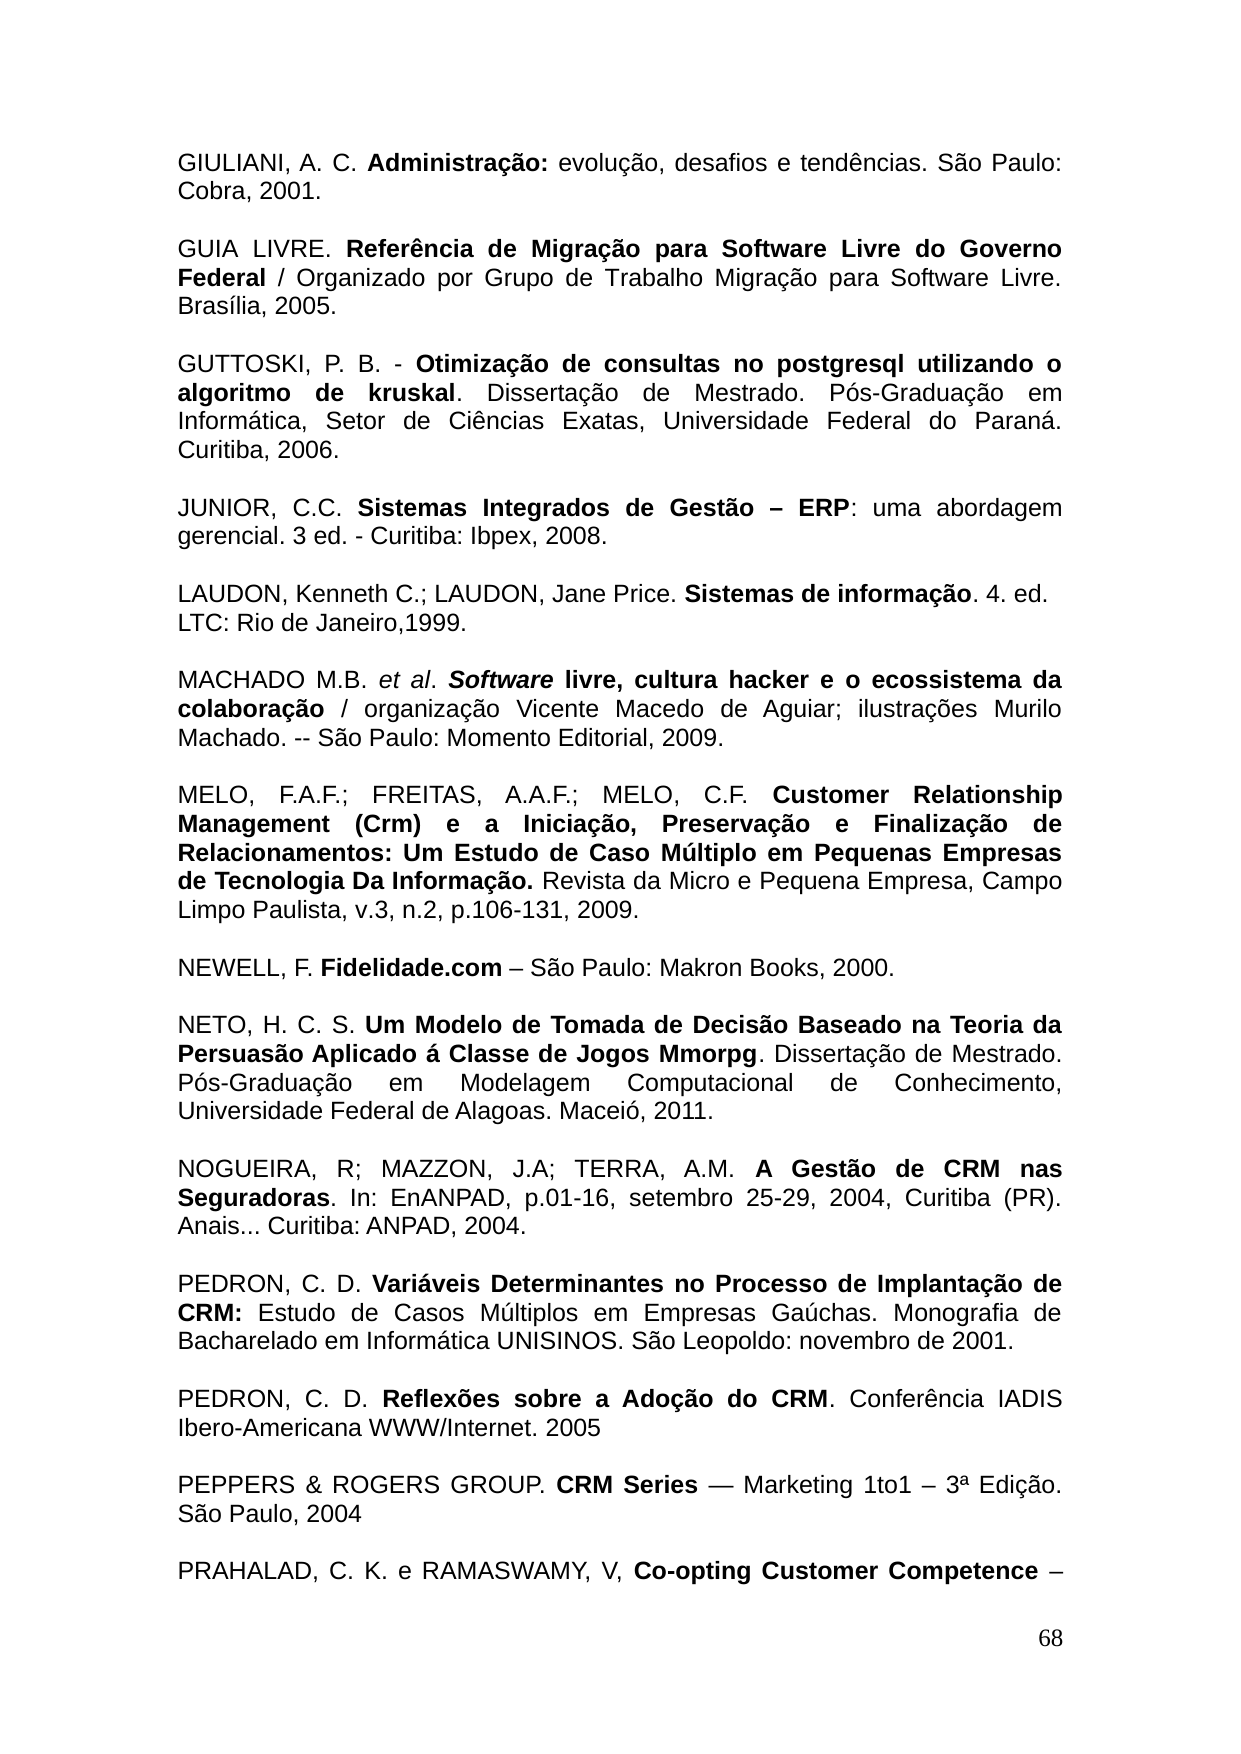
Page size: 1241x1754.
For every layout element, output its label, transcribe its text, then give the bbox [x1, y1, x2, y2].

text LAUDON, Kenneth C.; LAUDON, Jane Price. Sistemas de informação. 4. ed. LTC: Rio de Janeiro,1999. [177, 579, 1063, 636]
text GUTTOSKI, P. B. - Otimização de consultas no postgresql utilizando o algoritmo de kruskal. Dissertação de Mestrado. Pós-Graduação em Informática, Setor de Ciências Exatas, Universidade Federal do Paraná. Curitiba, 2006. [177, 349, 1063, 464]
text NOGUEIRA, R; MAZZON, J.A; TERRA, A.M. A Gestão de CRM nas Seguradoras. In: EnANPAD, p.01-16, setembro 25-29, 2004, Curitiba (PR). Anais... Curitiba: ANPAD, 2004. [177, 1154, 1063, 1240]
text GIULIANI, A. C. Administração: evolução, desafios e tendências. São Paulo: Cobra, 2001. [177, 148, 1063, 205]
text NEWELL, F. Fidelidade.com – São Paulo: Makron Books, 2000. [177, 953, 1063, 981]
text MELO, F.A.F.; FREITAS, A.A.F.; MELO, C.F. Customer Relationship Management (Crm) e a Iniciação, Preservação e Finalização de Relacionamentos: Um Estudo de Caso Múltiplo em Pequenas Empresas de Tecnologia Da Informação. Revista da Micro e Pequena Empresa, Campo Limpo Paulista, v.3, n.2, p.106-131, 2009. [177, 780, 1063, 924]
text NETO, H. C. S. Um Modelo de Tomada de Decisão Baseado na Teoria da Persuasão Aplicado á Classe de Jogos Mmorpg. Dissertação de Mestrado. Pós-Graduação em Modelagem Computacional de Conhecimento, Universidade Federal de Alagoas. Maceió, 2011. [177, 1010, 1063, 1125]
text PEDRON, C. D. Variáveis Determinantes no Processo de Implantação de CRM: Estudo de Casos Múltiplos em Empresas Gaúchas. Monografia de Bacharelado em Informática UNISINOS. São Leopoldo: novembro de 2001. [177, 1269, 1063, 1355]
text JUNIOR, C.C. Sistemas Integrados de Gestão – ERP: uma abordagem gerencial. 3 ed. - Curitiba: Ibpex, 2008. [177, 493, 1063, 550]
text MACHADO M.B. et al. Software livre, cultura hacker e o ecossistema da colaboração / organização Vicente Macedo de Aguiar; ilustrações Murilo Machado. -- São Paulo: Momento Editorial, 2009. [177, 665, 1063, 751]
text PEPPERS & ROGERS GROUP. CRM Series — Marketing 1to1 – 3ª Edição. São Paulo, 2004 [177, 1470, 1063, 1528]
text PRAHALAD, C. K. e RAMASWAMY, V, Co-opting Customer Competence – Chapter 1 – Harvard Business Review on Customer Relationship Management, 2002. [177, 1556, 1063, 1585]
text PEDRON, C. D. Reflexões sobre a Adoção do CRM. Conferência IADIS Ibero-Americana WWW/Internet. 2005 [177, 1384, 1063, 1441]
text GUIA LIVRE. Referência de Migração para Software Livre do Governo Federal / Organizado por Grupo de Trabalho Migração para Software Livre. Brasília, 2005. [177, 234, 1063, 320]
